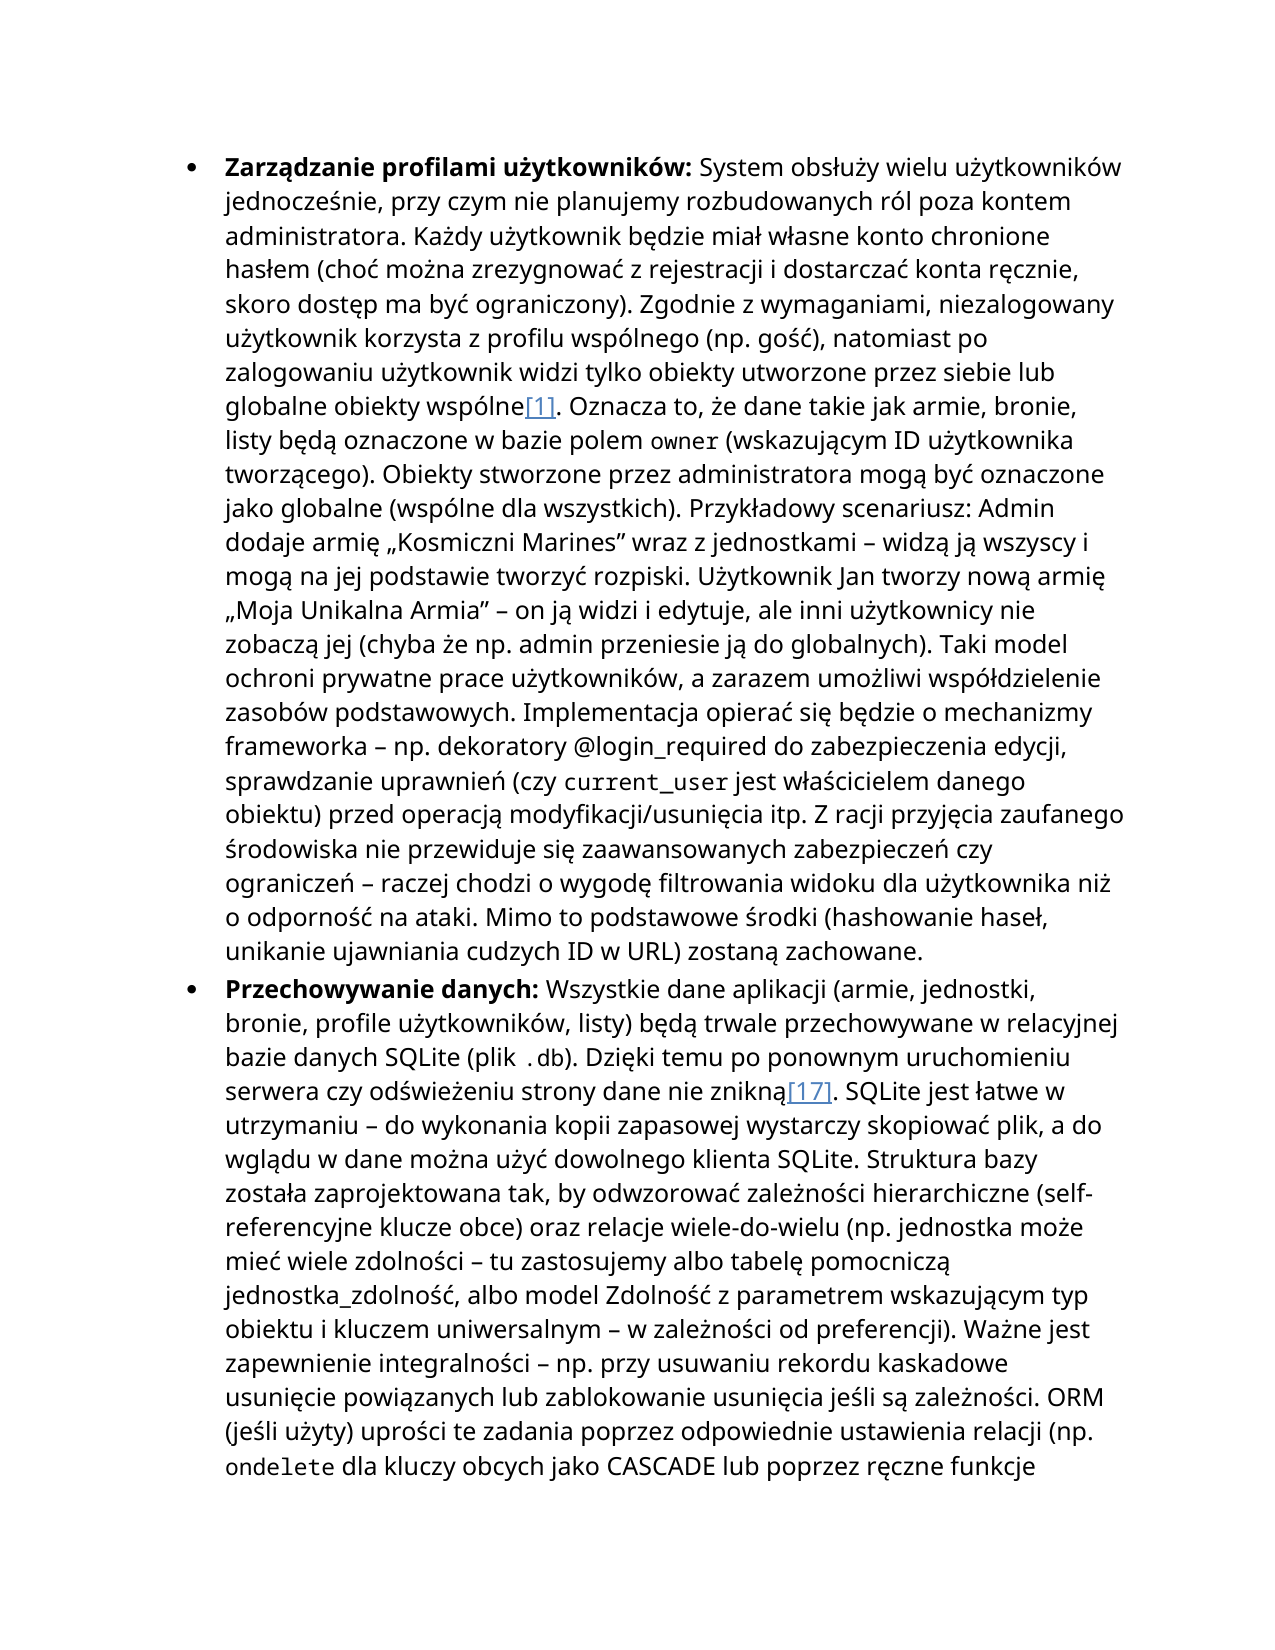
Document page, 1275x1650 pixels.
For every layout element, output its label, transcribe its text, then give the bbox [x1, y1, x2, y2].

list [187, 971, 1125, 1482]
list Zarządzanie profilami użytkowników: System obsłuży wielu użytkowników jednocześnie, przy czym nie planujemy rozbudowanych ról poza kontem administratora. Każdy użytkownik będzie miał własne konto chronione hasłem (choć można zrezygnować z rejestracji i dostarczać konta ręcznie, skoro dostęp ma być ograniczony). Zgodnie z wymaganiami, niezalogowany użytkownik korzysta z profilu wspólnego (np. gość), natomiast po zalogowaniu użytkownik widzi tylko obiekty utworzone przez siebie lub globalne obiekty wspólne[1]. Oznacza to, że dane takie jak armie, bronie, listy będą oznaczone w bazie polem owner (wskazującym ID użytkownika tworzącego). Obiekty stworzone przez administratora mogą być oznaczone jako globalne (wspólne dla wszystkich). Przykładowy scenariusz: Admin dodaje armię „Kosmiczni Marines” wraz z jednostkami – widzą ją wszyscy i mogą na jej podstawie tworzyć rozpiski. Użytkownik Jan tworzy nową armię „Moja Unikalna Armia” – on ją widzi i edytuje, ale inni użytkownicy nie zobaczą jej (chyba że np. admin przeniesie ją do globalnych). Taki model ochroni prywatne prace użytkowników, a zarazem umożliwi współdzielenie zasobów podstawowych. Implementacja opierać się będzie o mechanizmy frameworka – np. dekoratory @login_required do zabezpieczenia edycji, sprawdzanie uprawnień (czy current_user jest właścicielem danego obiektu) przed operacją modyfikacji/usunięcia itp. Z racji przyjęcia zaufanego środowiska nie przewiduje się zaawansowanych zabezpieczeń czy ograniczeń – raczej chodzi o wygodę filtrowania widoku dla użytkownika niż o odporność na ataki. Mimo to podstawowe środki (hashowanie haseł, unikanie ujawniania cudzych ID w URL) zostaną zachowane. [187, 150, 1125, 967]
